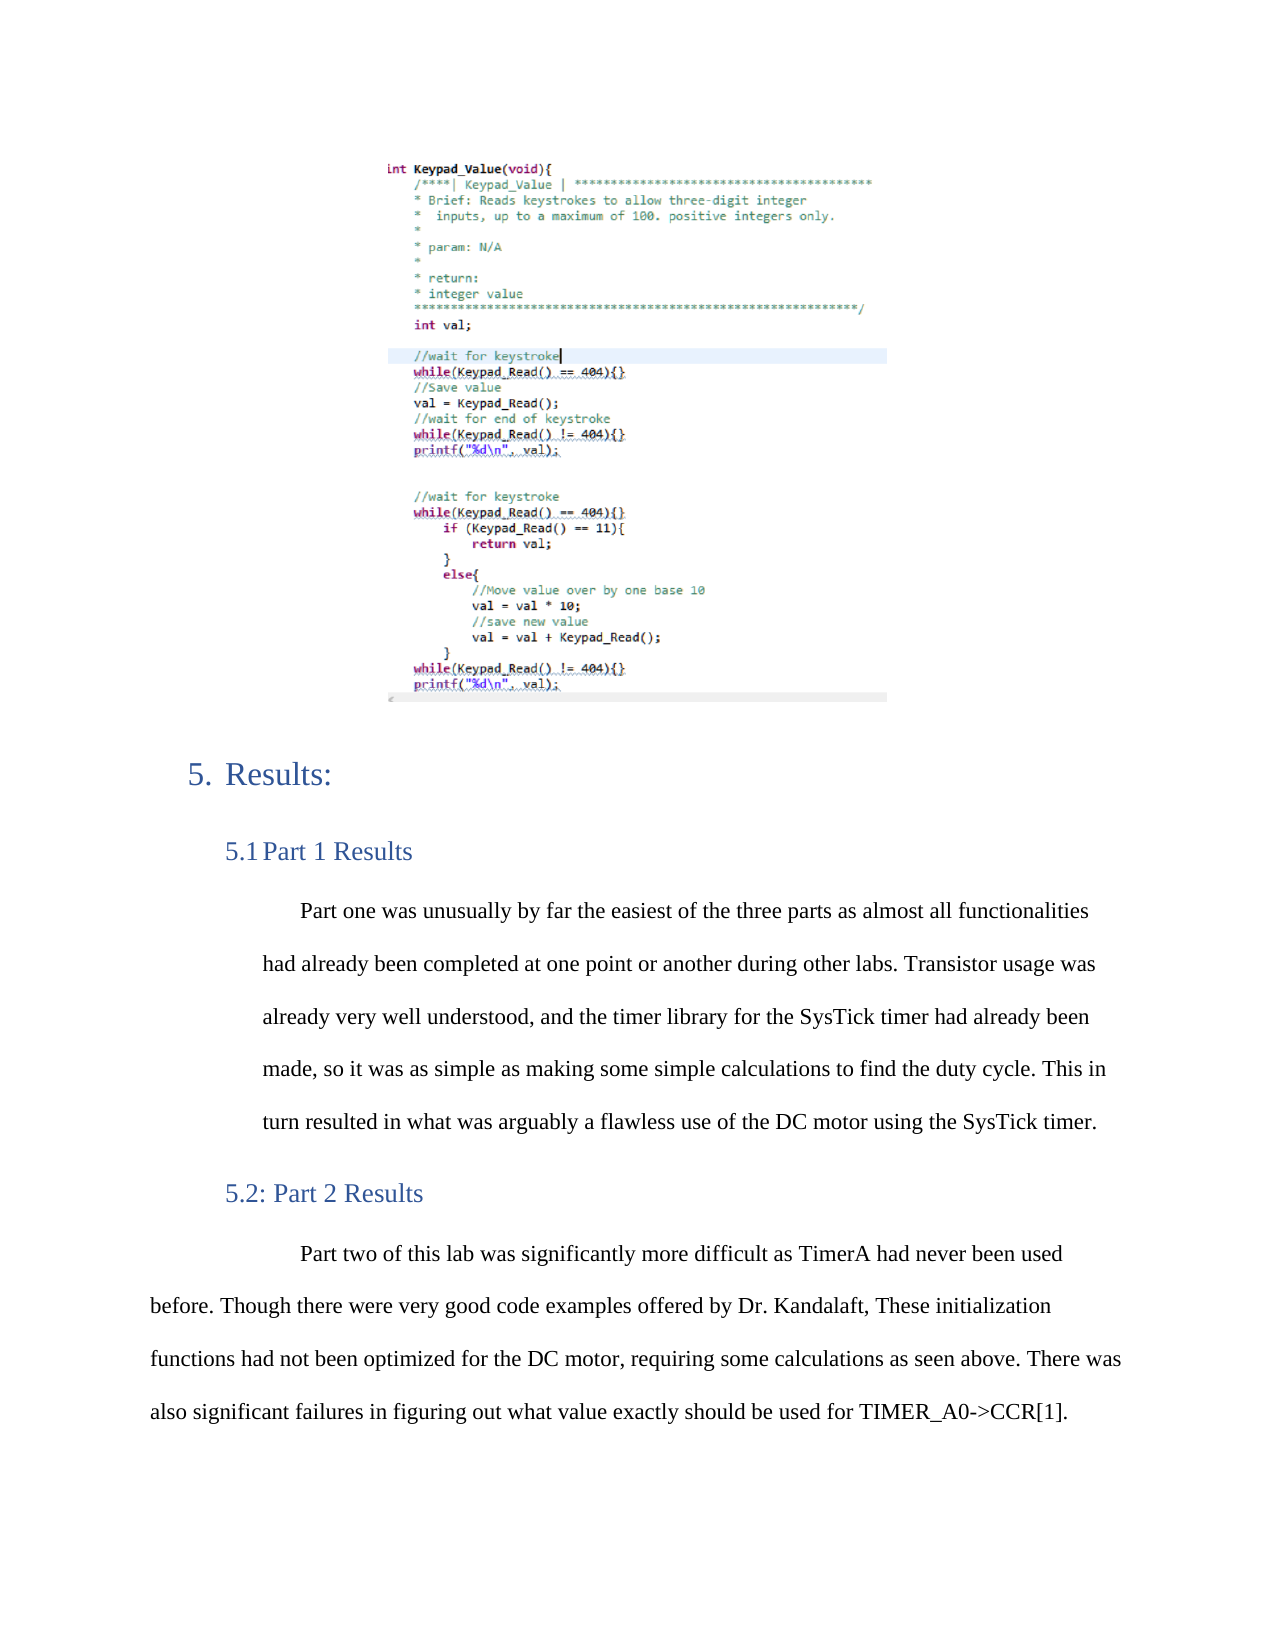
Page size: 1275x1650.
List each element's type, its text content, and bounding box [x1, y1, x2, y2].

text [150, 1240, 1125, 1424]
list Part 1 Results [225, 835, 1125, 866]
text Part one was unusually by far the easiest of the three parts as almost all functionalities had already been completed at one point or another during other labs. Transistor usage was already very well understood, and the timer library for the SysTick timer had already been made, so it was as simple as making some simple calculations to find the duty cycle. This in turn resulted in what was arguably a flawless use of the DC motor using the SysTick timer. [262, 897, 1125, 1134]
text 5.2: Part 2 Results [150, 1178, 1125, 1209]
subtitle Results: [187, 754, 1125, 793]
picture [388, 150, 887, 702]
